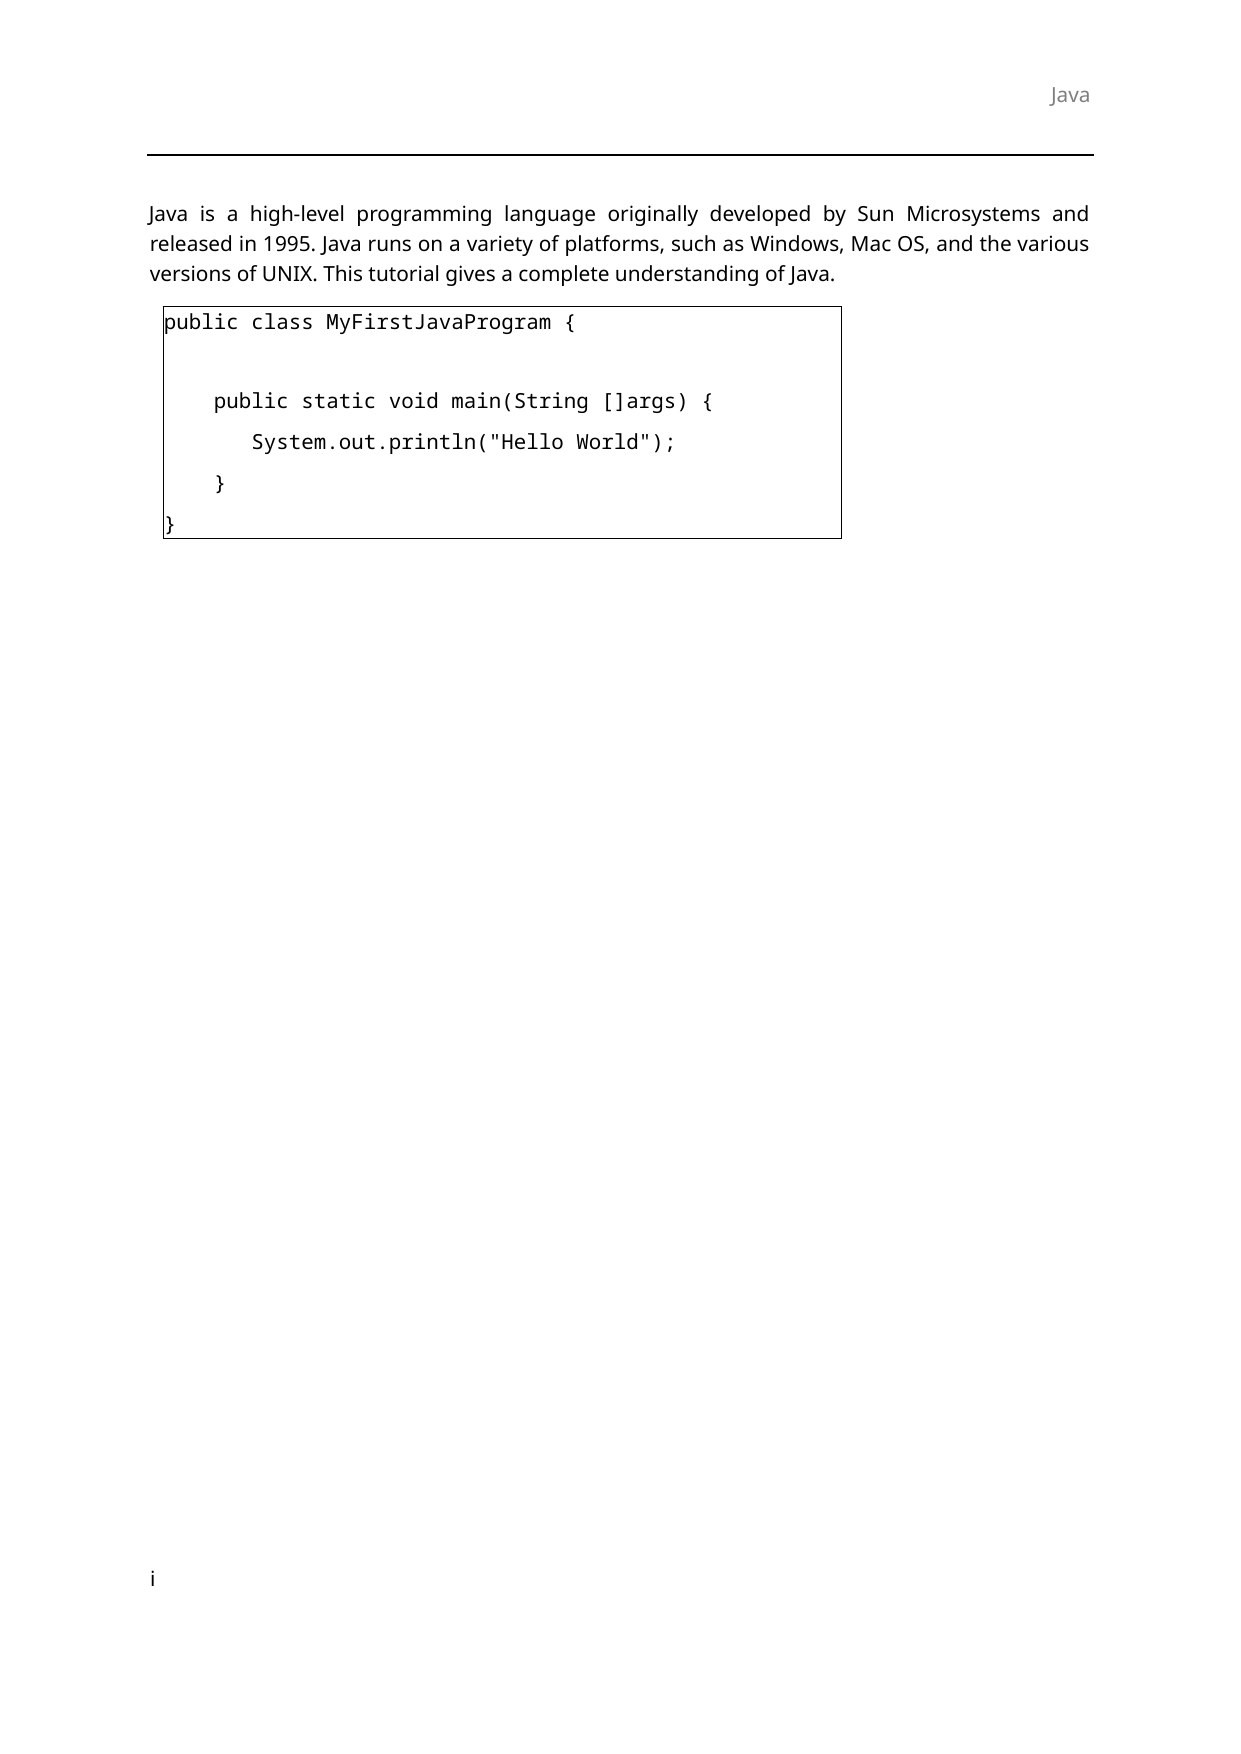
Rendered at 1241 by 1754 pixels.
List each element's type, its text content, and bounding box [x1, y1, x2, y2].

text System.out.println("Hello World"); [164, 426, 841, 456]
text public class MyFirstJavaProgram { [164, 307, 841, 336]
text public static void main(String []args) { [164, 385, 841, 414]
text Java is a high-level programming language originally developed by Sun Microsystems and released in 1995. Java runs on a variety of platforms, such as Windows, Mac OS, and the various versions of UNIX. This tutorial gives a complete understanding of Java. [148, 199, 1090, 287]
text } [164, 508, 841, 538]
text } [164, 467, 841, 497]
